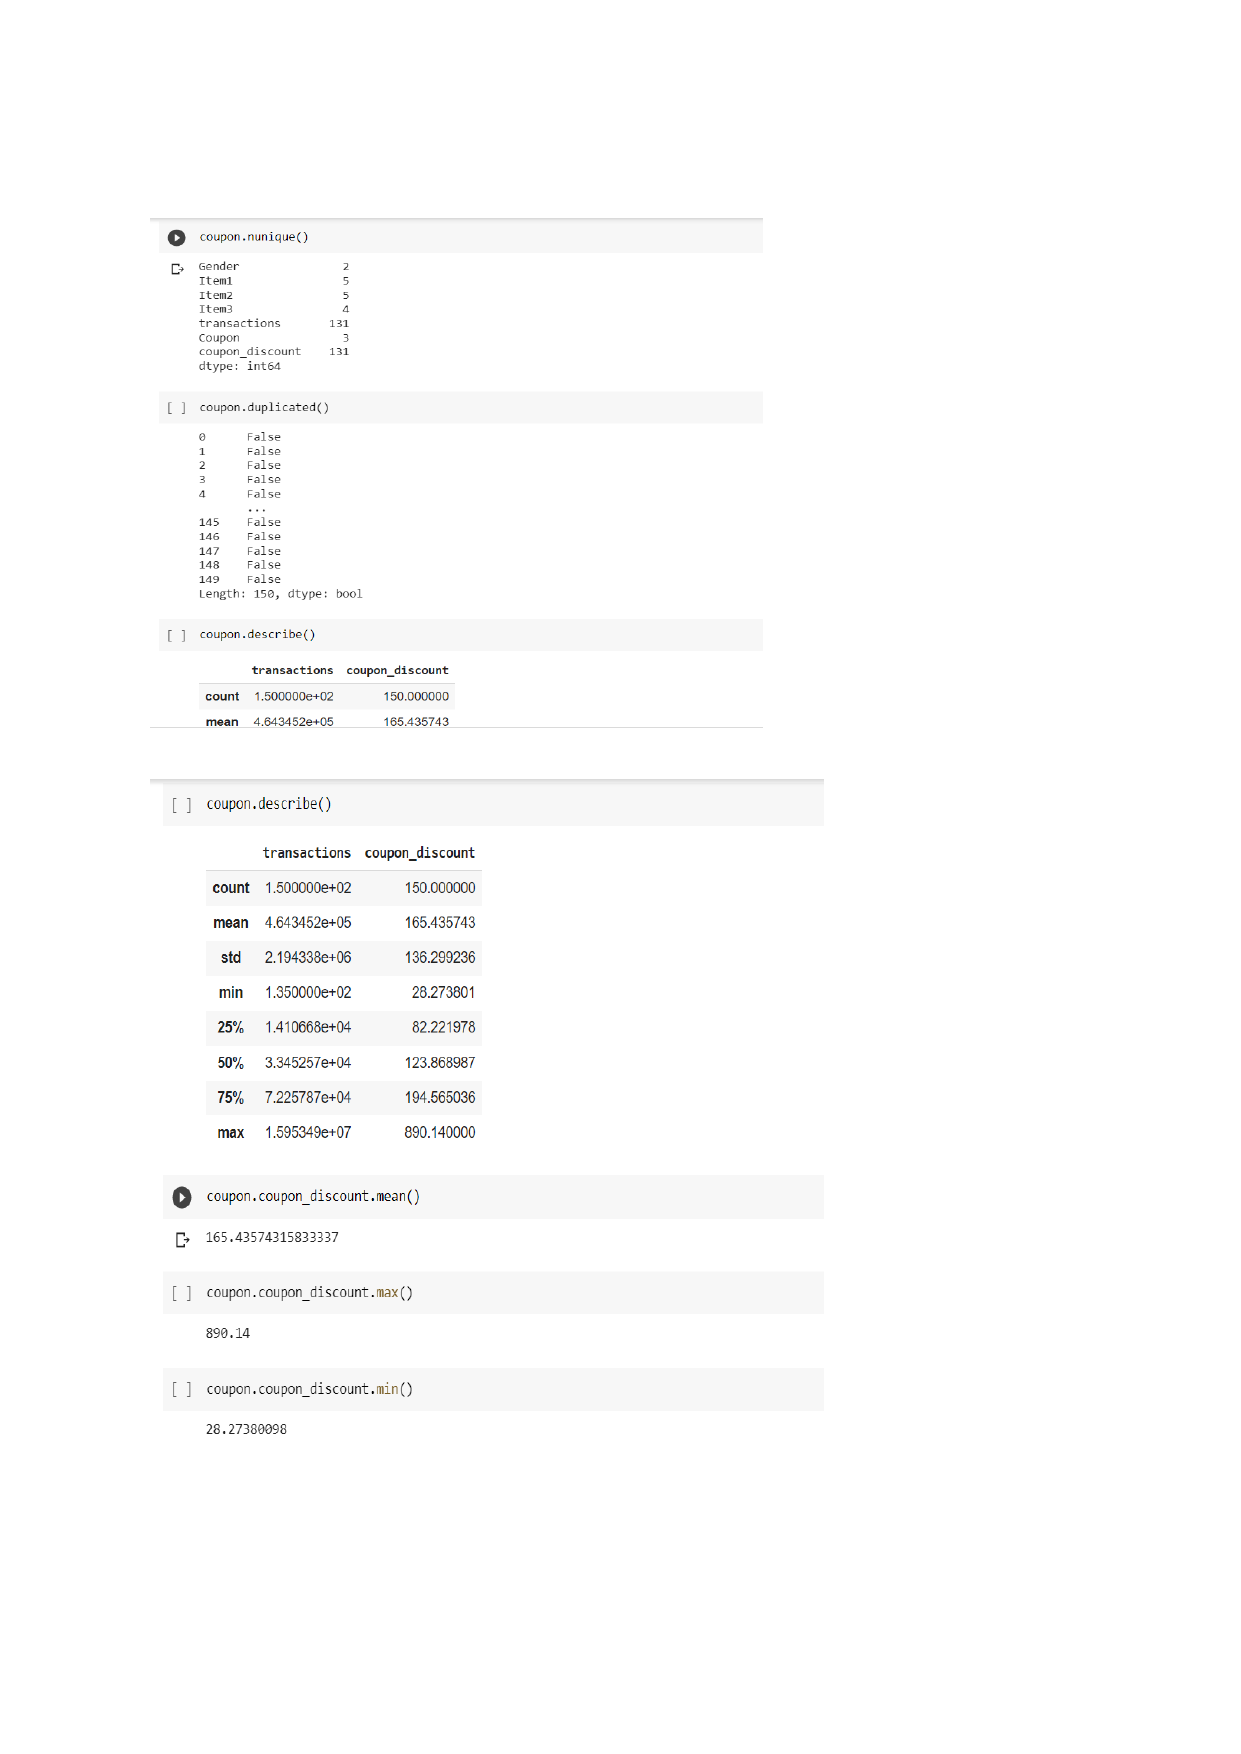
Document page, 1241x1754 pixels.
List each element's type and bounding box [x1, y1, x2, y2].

picture [150, 210, 763, 744]
picture [150, 776, 824, 1462]
